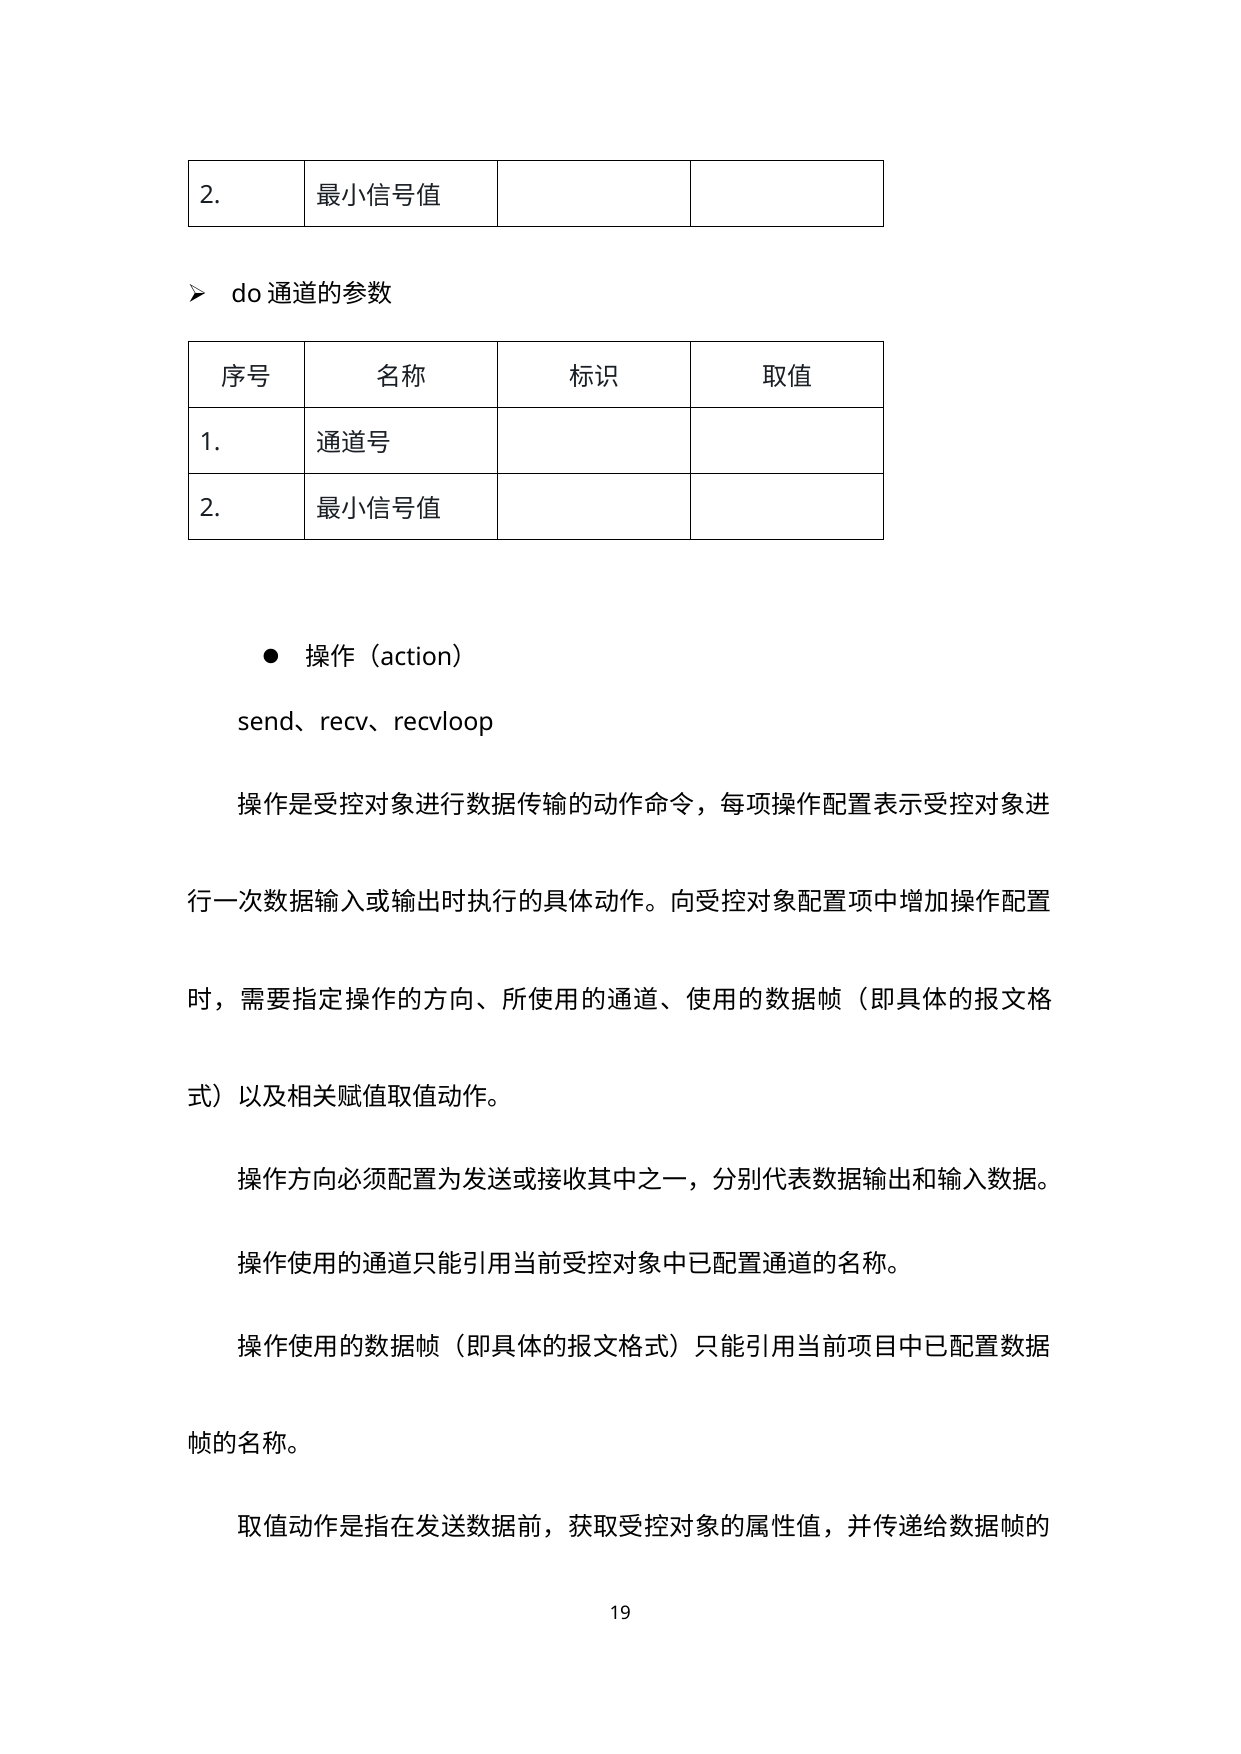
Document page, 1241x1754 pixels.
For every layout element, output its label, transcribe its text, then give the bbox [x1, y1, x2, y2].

text 操作是受控对象进行数据传输的动作命令，每项操作配置表示受控对象进行一次数据输入或输出时执行的具体动作。向受控对象配置项中增加操作配置时，需要指定操作的方向、所使用的通道、使用的数据帧（即具体的报文格式）以及相关赋值取值动作。 [187, 770, 1053, 1127]
table_cell [691, 474, 883, 539]
table_cell 2. [189, 474, 304, 539]
list do通道的参数 [187, 259, 1053, 324]
table_header 标识 [498, 342, 690, 407]
table_header 序号 [189, 342, 304, 407]
table_cell [498, 474, 690, 539]
table_cell [498, 408, 690, 473]
table_cell 最小信号值 [305, 474, 497, 539]
table_cell 通道号 [305, 408, 497, 473]
text 操作方向必须配置为发送或接收其中之一，分别代表数据输出和输入数据。 [187, 1146, 1053, 1211]
list 操作（action） [261, 622, 1053, 687]
table_cell 1. [189, 408, 304, 473]
table_cell [691, 161, 883, 226]
table_cell 2. [189, 161, 304, 226]
text 操作使用的通道只能引用当前受控对象中已配置通道的名称。 [187, 1229, 1053, 1294]
table_cell [498, 161, 690, 226]
text send、recv、recvloop [187, 687, 1053, 752]
table_header 名称 [305, 342, 497, 407]
table_cell 最小信号值 [305, 161, 497, 226]
table_header 取值 [691, 342, 883, 407]
table_cell [691, 408, 883, 473]
text 取值动作是指在发送数据前，获取受控对象的属性值，并传递给数据帧的对应字段；赋值动作是指在接收完数据帧后，将完成解析的数据帧字段值赋值给受控对象属性。进行赋值取值动作配置时需要指定受控对象属性与数据帧字段间的对应关系。 [187, 1492, 1053, 1557]
text 操作使用的数据帧（即具体的报文格式）只能引用当前项目中已配置数据帧的名称。 [187, 1312, 1053, 1474]
